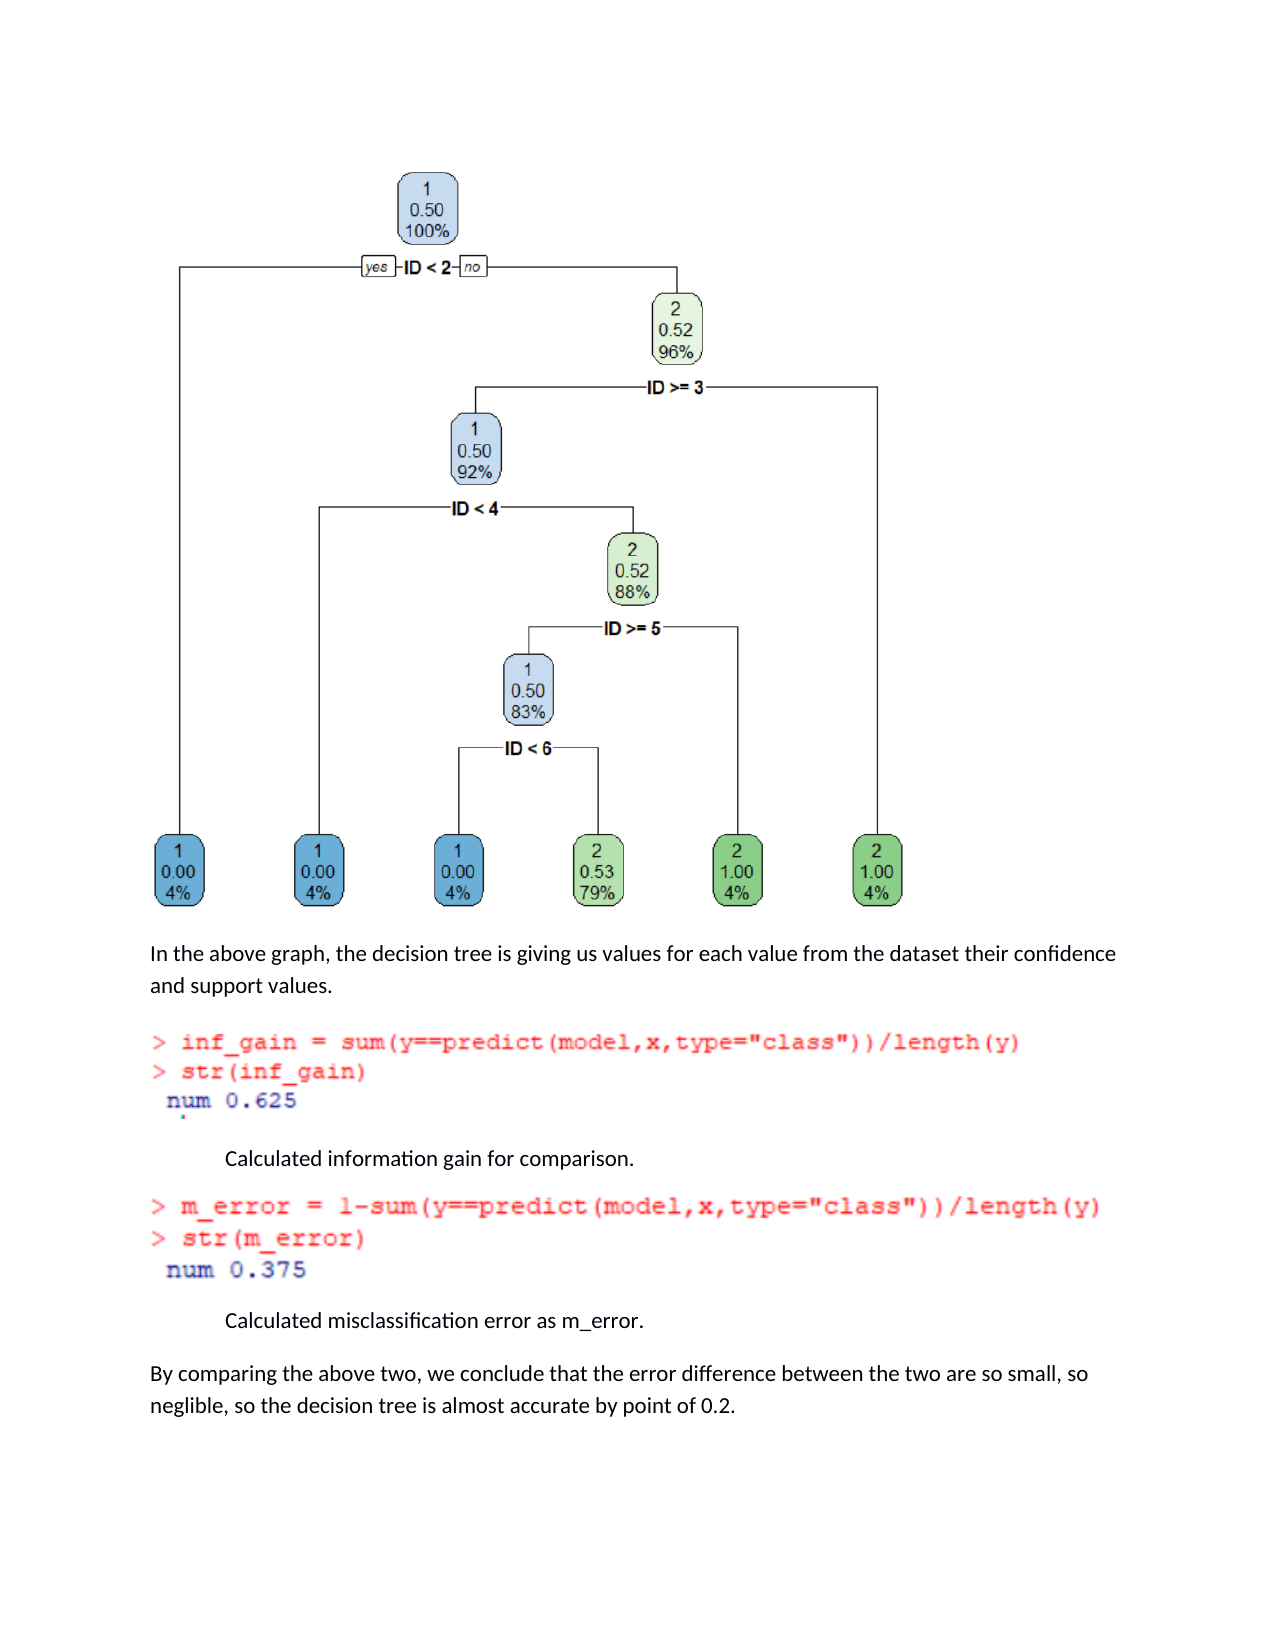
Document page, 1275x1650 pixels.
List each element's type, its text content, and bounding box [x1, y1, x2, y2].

picture [150, 150, 908, 915]
text By comparing the above two, we conclude that the error difference between the two are so small, so neglible, so the decision tree is almost accurate by point of 0.2. [150, 1359, 1125, 1419]
text Calculated misclassification error as m_error. [150, 1306, 1125, 1334]
text In the above graph, the decision tree is giving us values for each value from the dataset their confidence and support values. [150, 939, 1125, 999]
text Calculated information gain for comparison. [150, 1144, 1125, 1172]
picture [150, 1196, 1118, 1282]
picture [150, 1024, 1125, 1119]
